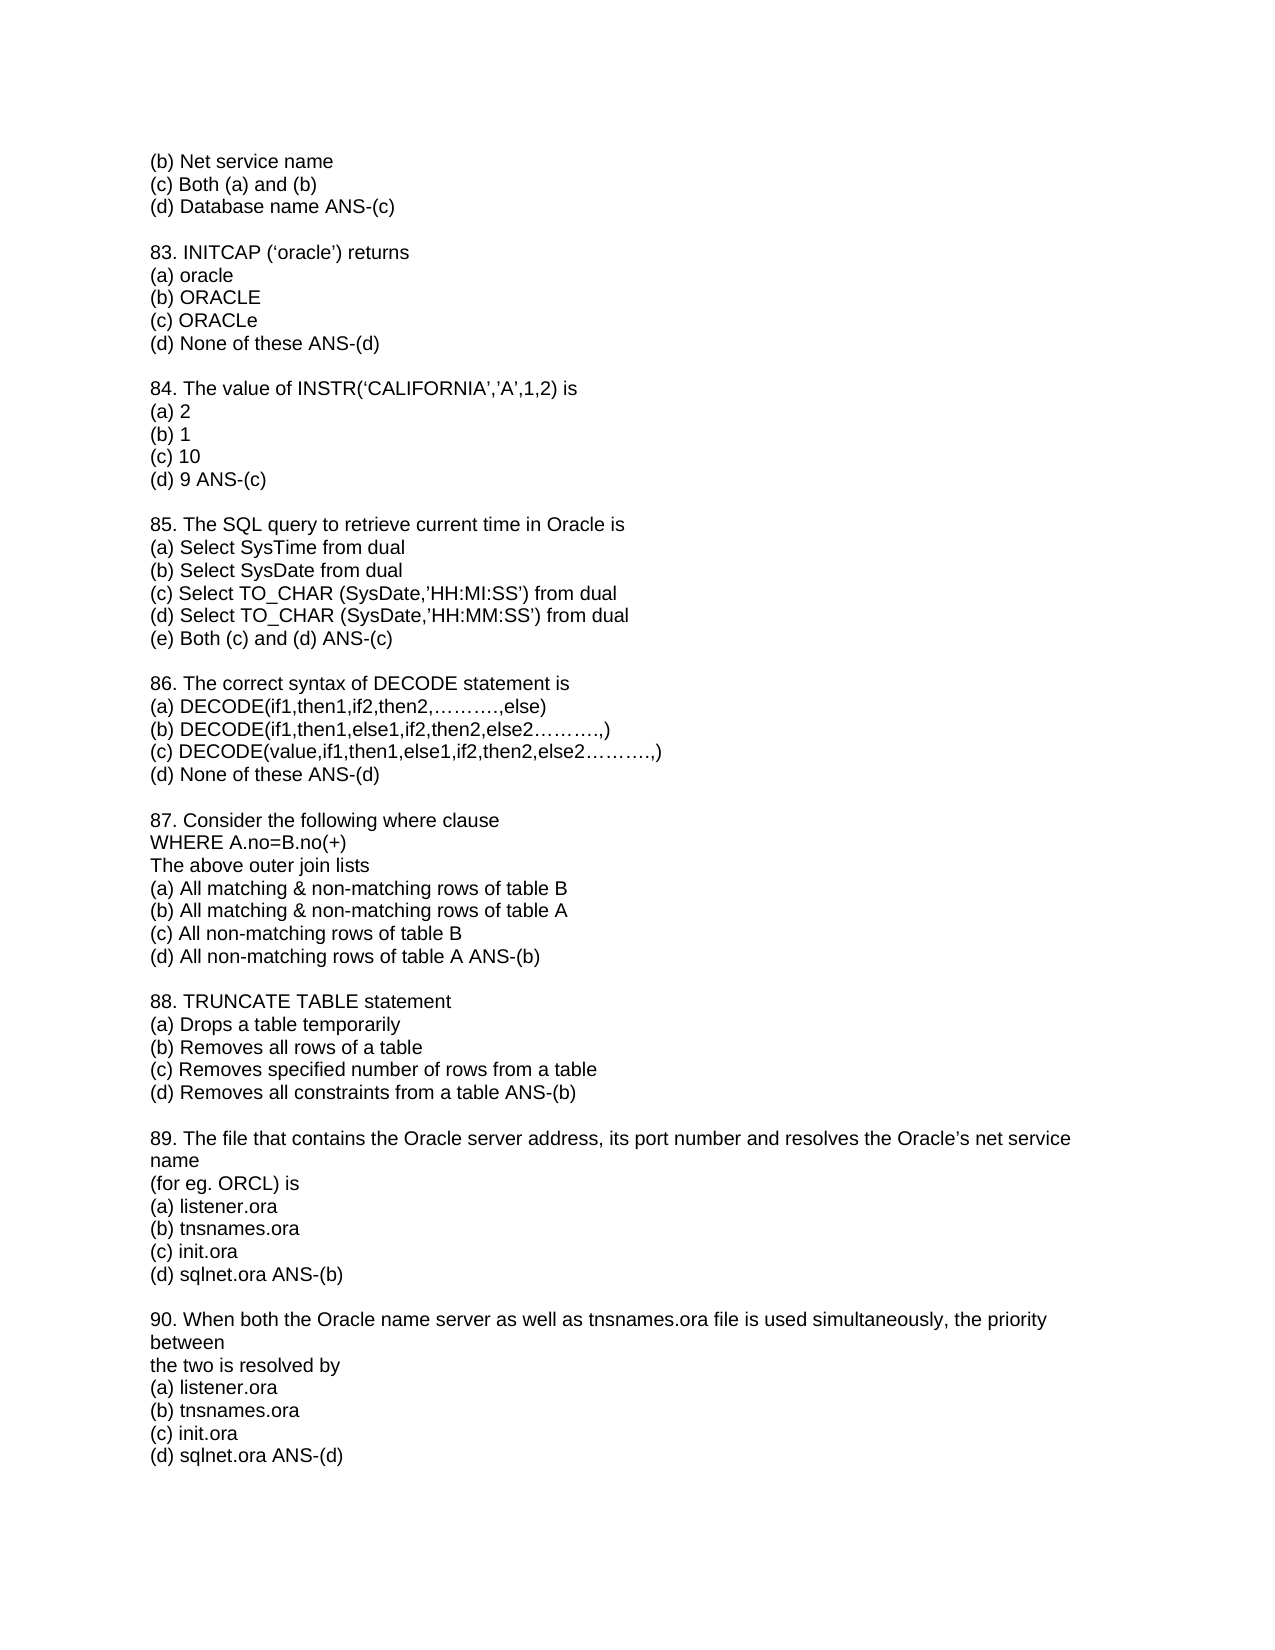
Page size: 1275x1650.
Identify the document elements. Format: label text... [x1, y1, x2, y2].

text (a) oracle [150, 263, 1125, 286]
text (d) sqlnet.ora ANS-(b) [150, 1263, 1125, 1285]
text (b) Removes all rows of a table [150, 1036, 1125, 1058]
text 85. The SQL query to retrieve current time in Oracle is [150, 513, 1125, 536]
text (c) Both (a) and (b) [150, 173, 1125, 195]
text (b) 1 [150, 422, 1125, 445]
text The above outer join lists [150, 854, 1125, 877]
text (b) tnsnames.ora [150, 1399, 1125, 1422]
text (b) All matching & non-matching rows of table A [150, 899, 1125, 922]
text (c) init.ora [150, 1240, 1125, 1263]
text (c) 10 [150, 445, 1125, 468]
text (c) Removes specified number of rows from a table [150, 1058, 1125, 1081]
text (a) listener.ora [150, 1194, 1125, 1217]
text 86. The correct syntax of DECODE statement is [150, 672, 1125, 695]
text (d) All non-matching rows of table A ANS-(b) [150, 945, 1125, 967]
text (d) Database name ANS-(c) [150, 195, 1125, 218]
text 83. INITCAP (‘oracle’) returns [150, 241, 1125, 263]
text (a) Drops a table temporarily [150, 1013, 1125, 1036]
text (e) Both (c) and (d) ANS-(c) [150, 627, 1125, 649]
text (d) None of these ANS-(d) [150, 763, 1125, 786]
text (a) DECODE(if1,then1,if2,then2,……….,else) [150, 695, 1125, 718]
text (b) DECODE(if1,then1,else1,if2,then2,else2……….,) [150, 718, 1125, 740]
text (d) None of these ANS-(d) [150, 332, 1125, 354]
text (b) tnsnames.ora [150, 1217, 1125, 1240]
text (d) Select TO_CHAR (SysDate,’HH:MM:SS’) from dual [150, 604, 1125, 627]
text 90. When both the Oracle name server as well as tnsnames.ora file is used simultaneously, the priority between [150, 1308, 1125, 1353]
text (d) sqlnet.ora ANS-(d) [150, 1444, 1125, 1467]
text 88. TRUNCATE TABLE statement [150, 990, 1125, 1013]
text 89. The file that contains the Oracle server address, its port number and resolves the Oracle’s net service name [150, 1126, 1125, 1172]
text (b) ORACLE [150, 286, 1125, 309]
text 87. Consider the following where clause [150, 808, 1125, 831]
text (a) listener.ora [150, 1376, 1125, 1399]
text (b) Net service name [150, 150, 1125, 173]
text (c) DECODE(value,if1,then1,else1,if2,then2,else2……….,) [150, 740, 1125, 763]
text (c) ORACLe [150, 309, 1125, 332]
text (d) Removes all constraints from a table ANS-(b) [150, 1081, 1125, 1104]
text (c) All non-matching rows of table B [150, 922, 1125, 945]
text WHERE A.no=B.no(+) [150, 831, 1125, 854]
text the two is resolved by [150, 1353, 1125, 1376]
text (a) Select SysTime from dual [150, 536, 1125, 559]
text 84. The value of INSTR(‘CALIFORNIA’,’A’,1,2) is [150, 377, 1125, 400]
text (a) All matching & non-matching rows of table B [150, 877, 1125, 899]
text (c) Select TO_CHAR (SysDate,’HH:MI:SS’) from dual [150, 581, 1125, 604]
text (b) Select SysDate from dual [150, 559, 1125, 581]
text (a) 2 [150, 400, 1125, 422]
text (c) init.ora [150, 1422, 1125, 1444]
text (d) 9 ANS-(c) [150, 468, 1125, 491]
text (for eg. ORCL) is [150, 1172, 1125, 1194]
